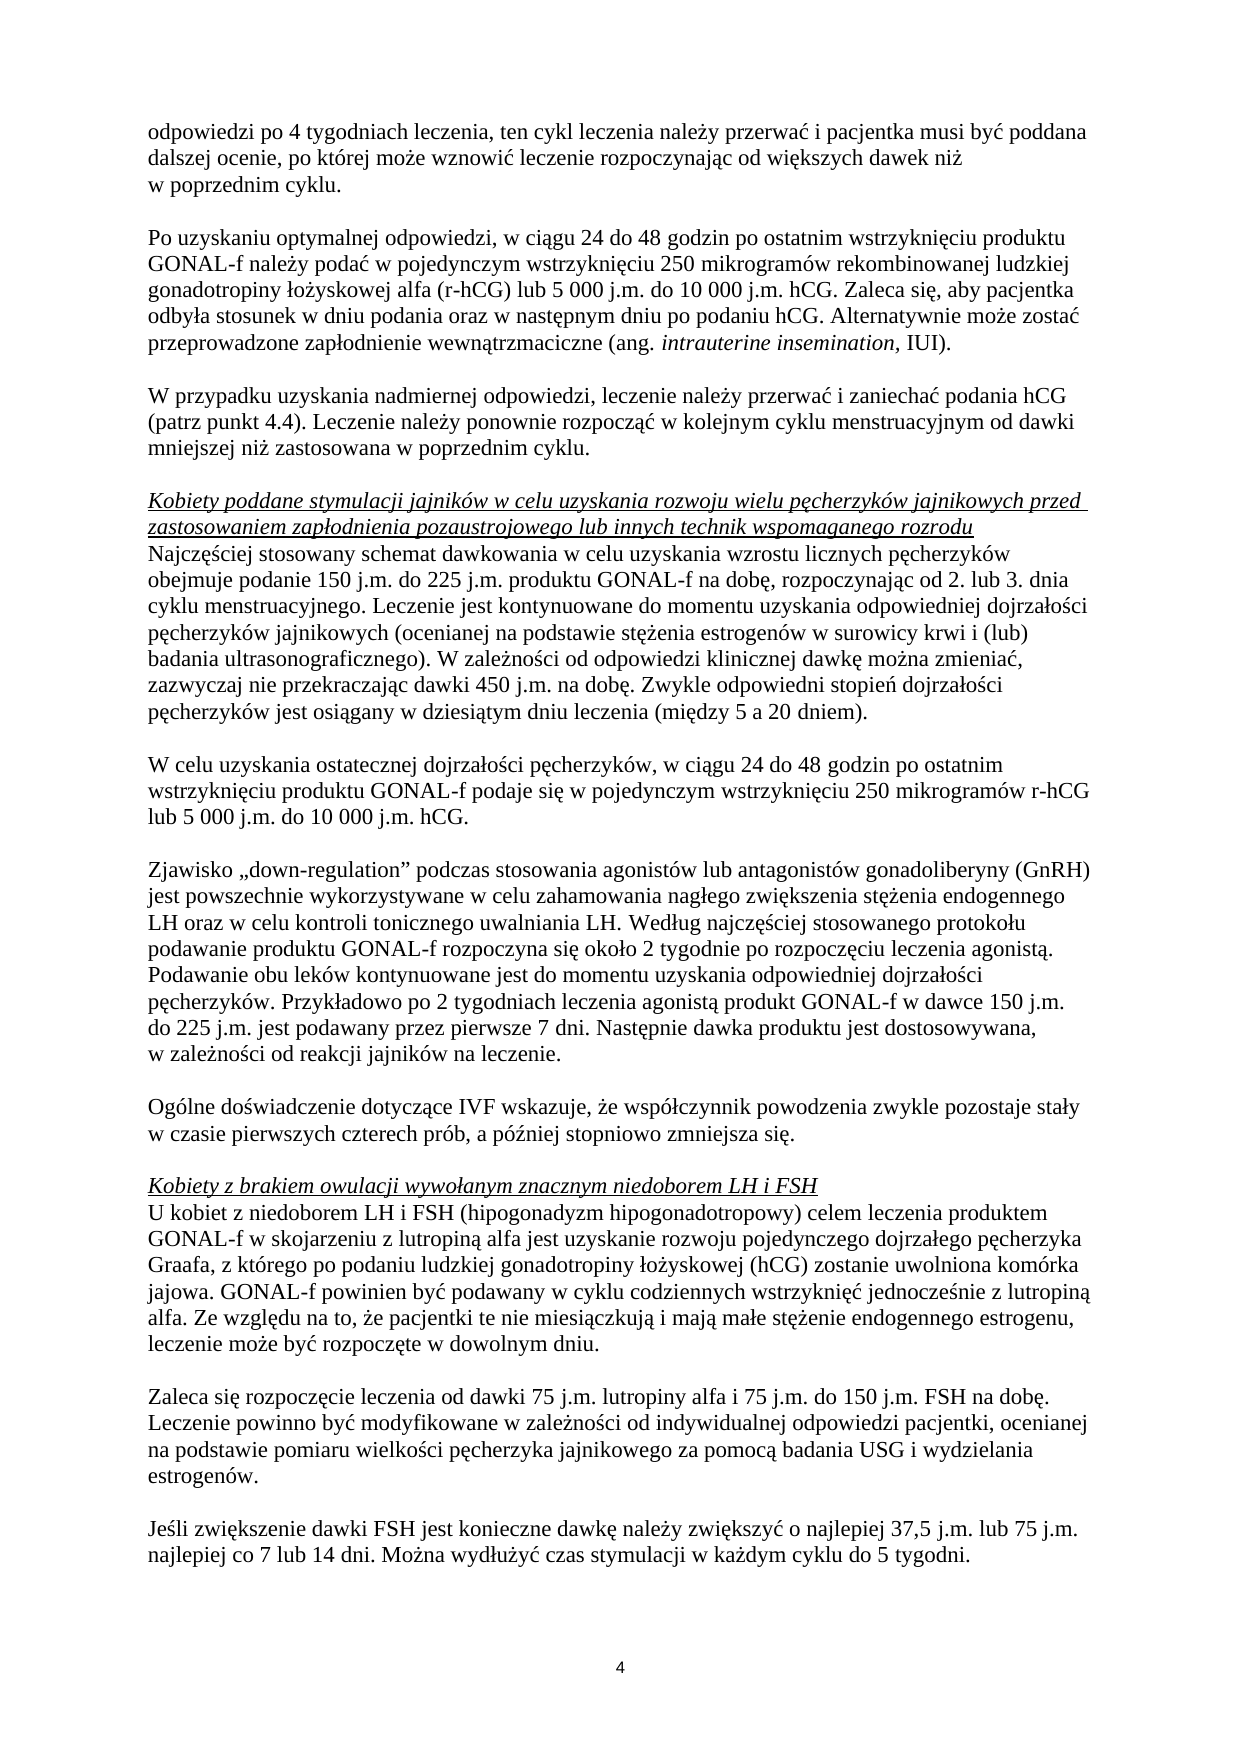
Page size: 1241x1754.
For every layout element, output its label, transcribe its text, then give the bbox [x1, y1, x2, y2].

text Zjawisko „down-regulation” podczas stosowania agonistów lub antagonistów gonadoliberyny (GnRH) jest powszechnie wykorzystywane w celu zahamowania nagłego zwiększenia stężenia endogennego LH oraz w celu kontroli tonicznego uwalniania LH. Według najczęściej stosowanego protokołu podawanie produktu GONAL-f rozpoczyna się około 2 tygodnie po rozpoczęciu leczenia agonistą. Podawanie obu leków kontynuowane jest do momentu uzyskania odpowiedniej dojrzałości pęcherzyków. Przykładowo po 2 tygodniach leczenia agonistą produkt GONAL-f w dawce 150 j.m. do 225 j.m. jest podawany przez pierwsze 7 dni. Następnie dawka produktu jest dostosowywana, w zależności od reakcji jajników na leczenie. [148, 856, 1092, 1067]
text Kobiety z brakiem owulacji wywołanym znacznym niedoborem LH i FSH [148, 1172, 1092, 1199]
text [148, 118, 1092, 197]
text Ogólne doświadczenie dotyczące IVF wskazuje, że współczynnik powodzenia zwykle pozostaje stały w czasie pierwszych czterech prób, a później stopniowo zmniejsza się. [148, 1093, 1092, 1146]
text U kobiet z niedoborem LH i FSH (hipogonadyzm hipogonadotropowy) celem leczenia produktem GONAL-f w skojarzeniu z lutropiną alfa jest uzyskanie rozwoju pojedynczego dojrzałego pęcherzyka Graafa, z którego po podaniu ludzkiej gonadotropiny łożyskowej (hCG) zostanie uwolniona komórka jajowa. GONAL-f powinien być podawany w cyklu codziennych wstrzyknięć jednocześnie z lutropiną alfa. Ze względu na to, że pacjentki te nie miesiączkują i mają małe stężenie endogennego estrogenu, leczenie może być rozpoczęte w dowolnym dniu. [148, 1199, 1092, 1357]
text W celu uzyskania ostatecznej dojrzałości pęcherzyków, w ciągu 24 do 48 godzin po ostatnim wstrzyknięciu produktu GONAL-f podaje się w pojedynczym wstrzyknięciu 250 mikrogramów r-hCG lub 5 000 j.m. do 10 000 j.m. hCG. [148, 751, 1092, 830]
text Po uzyskaniu optymalnej odpowiedzi, w ciągu 24 do 48 godzin po ostatnim wstrzyknięciu produktu GONAL-f należy podać w pojedynczym wstrzyknięciu 250 mikrogramów rekombinowanej ludzkiej gonadotropiny łożyskowej alfa (r-hCG) lub 5 000 j.m. do 10 000 j.m. hCG. Zaleca się, aby pacjentka odbyła stosunek w dniu podania oraz w następnym dniu po podaniu hCG. Alternatywnie może zostać przeprowadzone zapłodnienie wewnątrzmaciczne (ang. intrauterine insemination, IUI). [148, 223, 1092, 355]
text Zaleca się rozpoczęcie leczenia od dawki 75 j.m. lutropiny alfa i 75 j.m. do 150 j.m. FSH na dobę. Leczenie powinno być modyfikowane w zależności od indywidualnej odpowiedzi pacjentki, ocenianej na podstawie pomiaru wielkości pęcherzyka jajnikowego za pomocą badania USG i wydzielania estrogenów. [148, 1383, 1092, 1488]
text Najczęściej stosowany schemat dawkowania w celu uzyskania wzrostu licznych pęcherzyków obejmuje podanie 150 j.m. do 225 j.m. produktu GONAL-f na dobę, rozpoczynając od 2. lub 3. dnia cyklu menstruacyjnego. Leczenie jest kontynuowane do momentu uzyskania odpowiedniej dojrzałości pęcherzyków jajnikowych (ocenianej na podstawie stężenia estrogenów w surowicy krwi i (lub) badania ultrasonograficznego). W zależności od odpowiedzi klinicznej dawkę można zmieniać, zazwyczaj nie przekraczając dawki 450 j.m. na dobę. Zwykle odpowiedni stopień dojrzałości pęcherzyków jest osiągany w dziesiątym dniu leczenia (między 20 dniem). [148, 540, 1092, 724]
text Kobiety poddane stymulacji jajników w celu uzyskania rozwoju wielu pęcherzyków jajnikowych przed zastosowaniem zapłodnienia pozaustrojowego lub innych technik wspomaganego rozrodu [148, 487, 1092, 540]
text W przypadku uzyskania nadmiernej odpowiedzi, leczenie należy przerwać i zaniechać podania hCG (patrz punkt 4.4). Leczenie należy ponownie rozpocząć w kolejnym cyklu menstruacyjnym od dawki mniejszej niż zastosowana w poprzednim cyklu. [148, 382, 1092, 461]
text Jeśli zwiększenie dawki FSH jest konieczne dawkę należy zwiększyć o najlepiej 37,5 j.m. lub 75 j.m. najlepiej co 7 lub 14 dni. Można wydłużyć czas stymulacji w każdym cyklu do 5 tygodni. [148, 1515, 1092, 1568]
